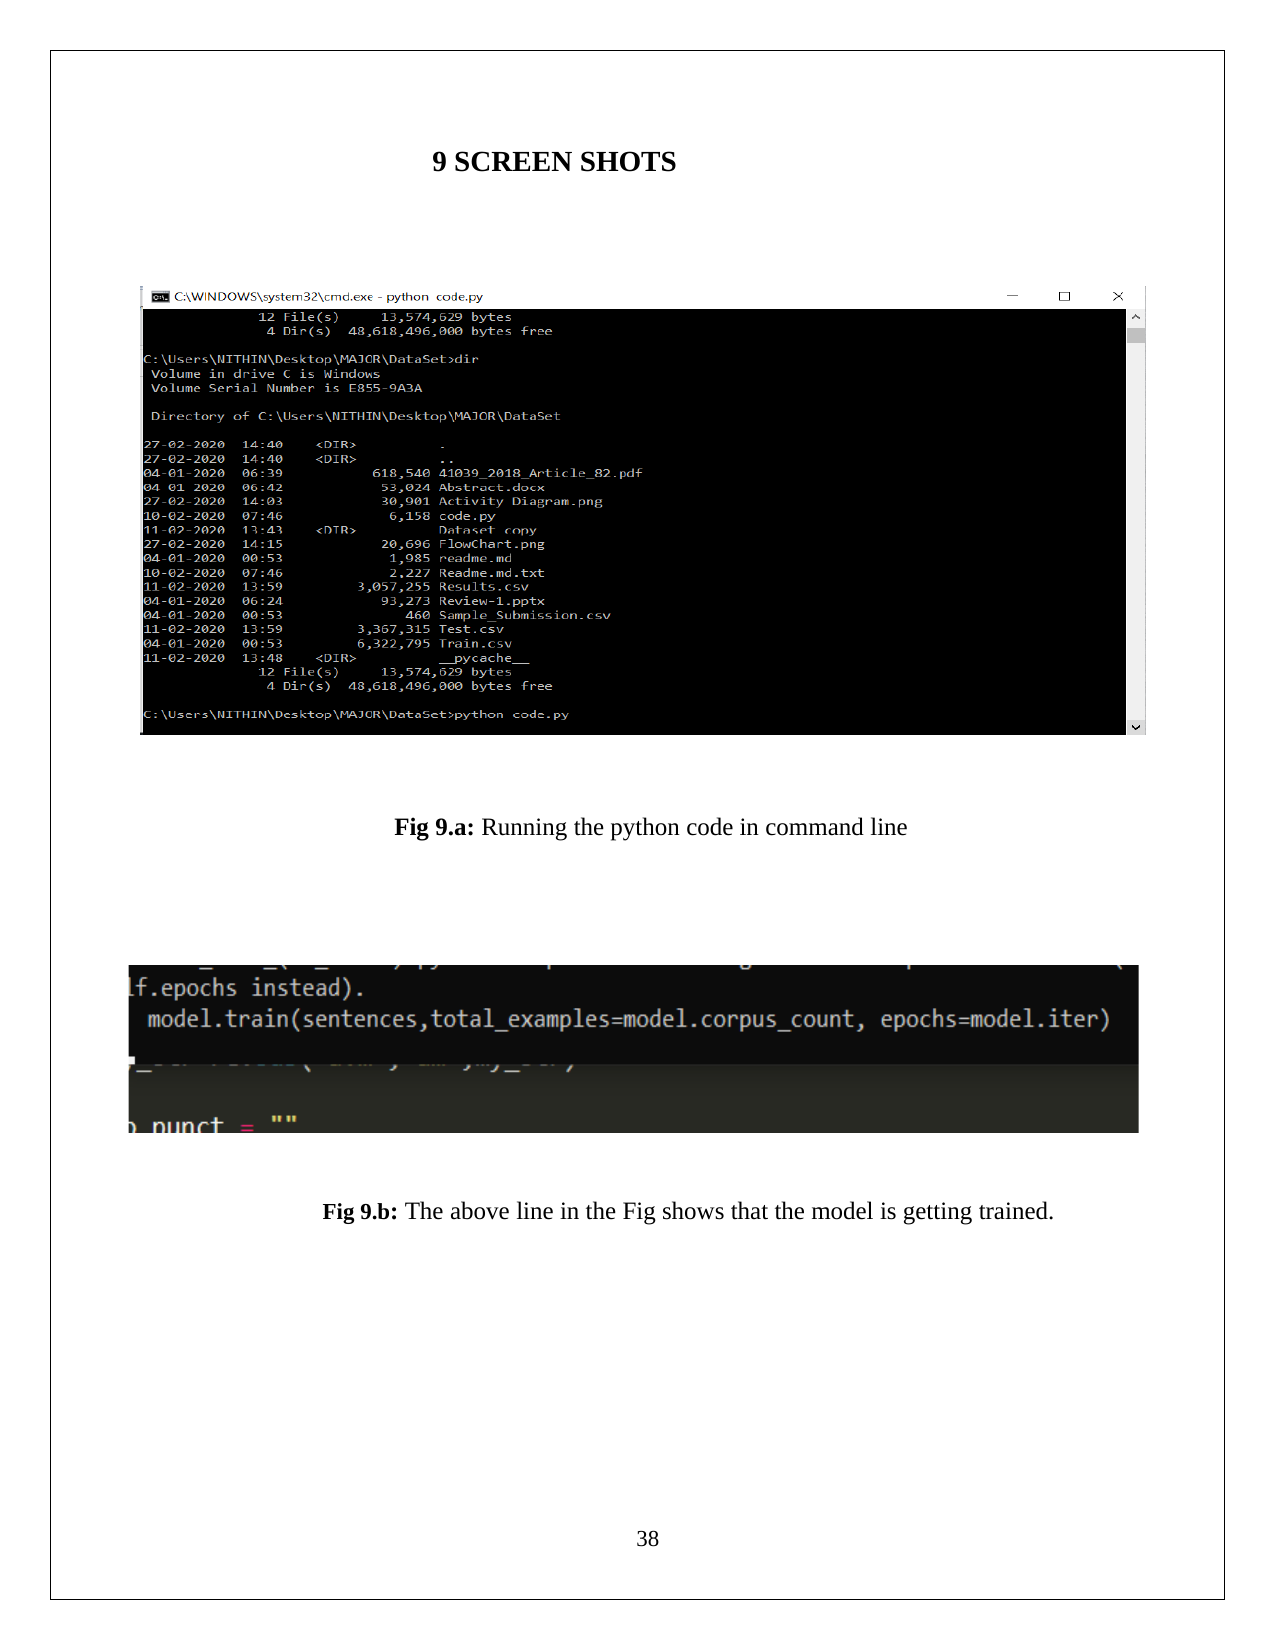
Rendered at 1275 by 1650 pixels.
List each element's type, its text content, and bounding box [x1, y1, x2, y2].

picture [128, 965, 1139, 1133]
picture [140, 286, 1146, 735]
text Fig 9.b: The above line in the Fig shows that the model is getting trained. [259, 1196, 1117, 1225]
subtitle 9 SCREEN SHOTS [432, 144, 1206, 177]
text Fig 9.a: Running the python code in command line [248, 812, 1053, 840]
